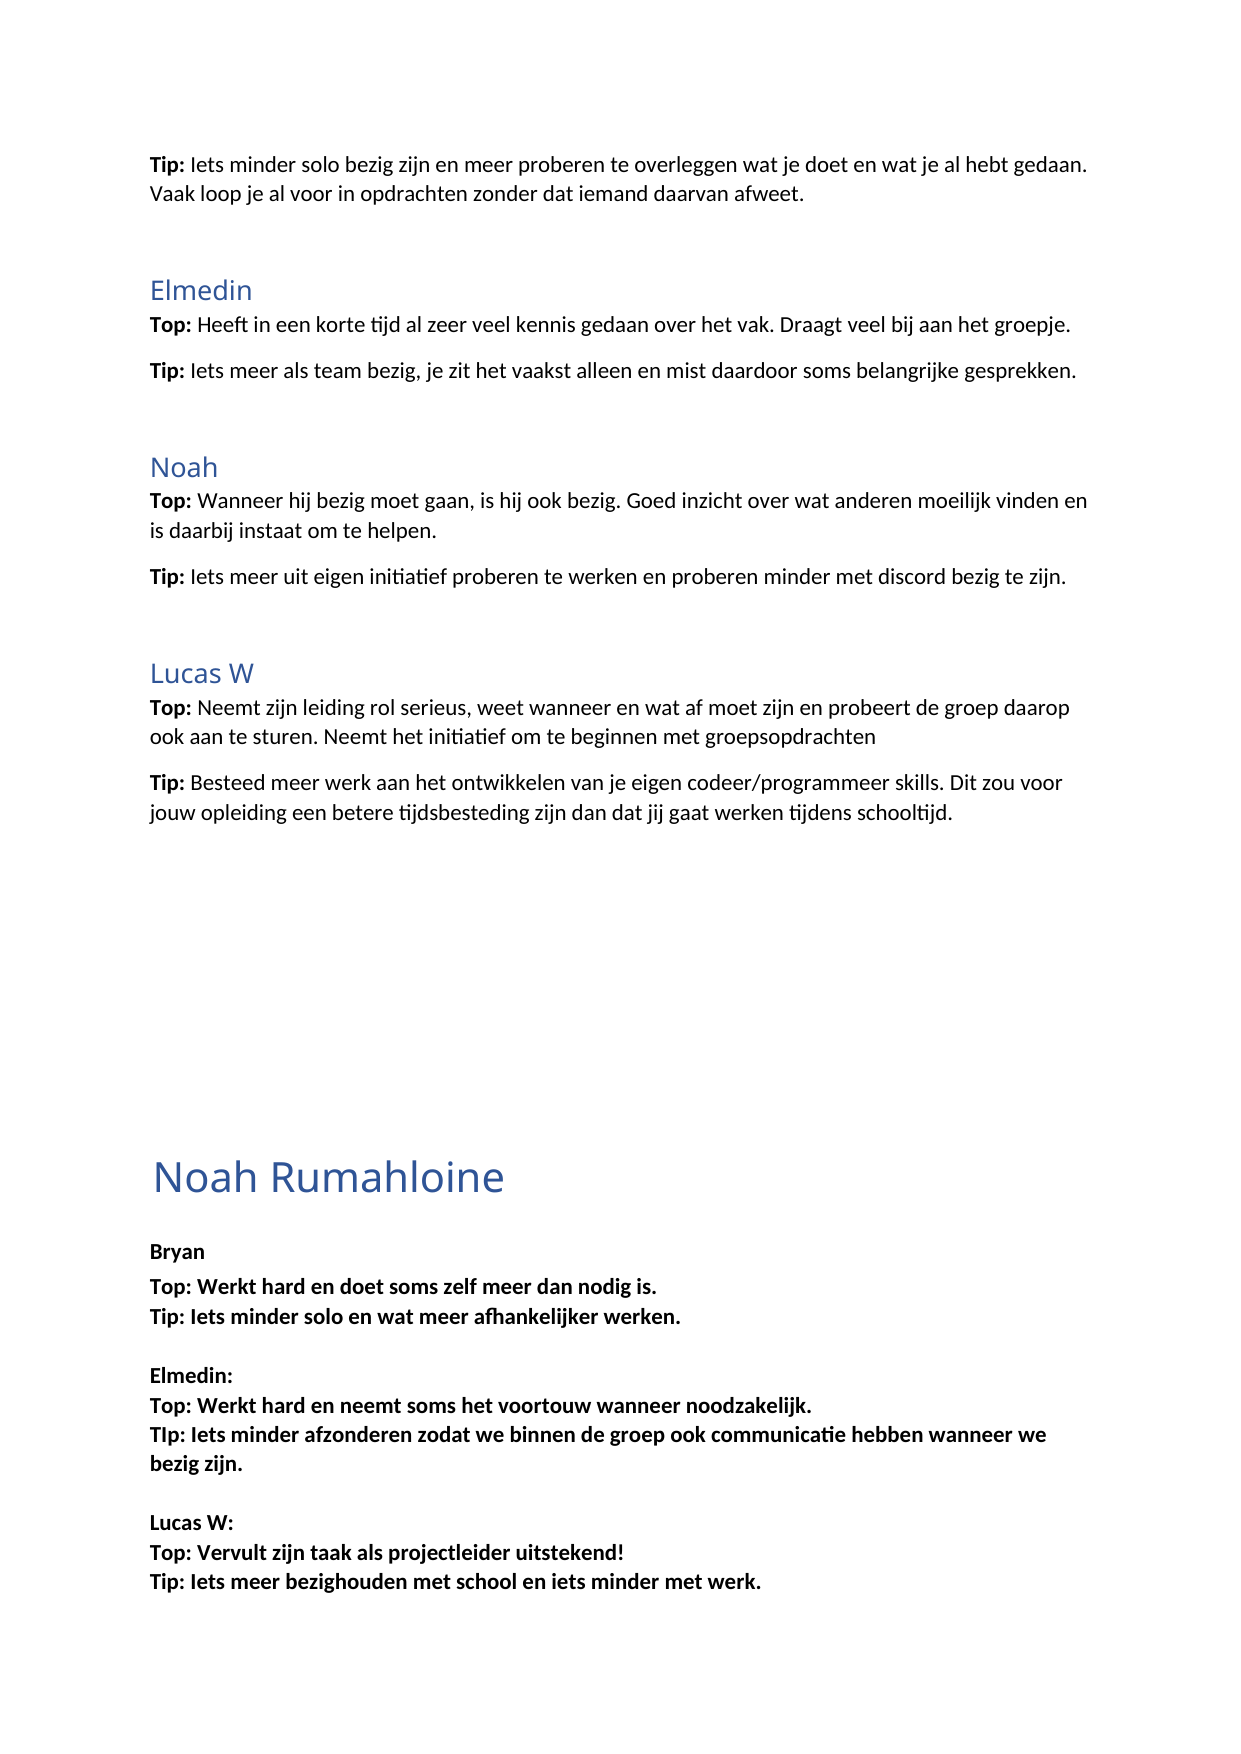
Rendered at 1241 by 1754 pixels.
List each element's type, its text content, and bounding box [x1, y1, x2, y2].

text Top: Wanneer hij bezig moet gaan, is hij ook bezig. Goed inzicht over wat anderen moeilijk vinden en is daarbij instaat om te helpen. [149, 487, 1090, 544]
text Tip: Iets meer bezighouden met school en iets minder met werk. [149, 1567, 1090, 1596]
subtitle Noah Rumahloine [152, 1147, 1090, 1204]
text Tip: Iets meer uit eigen initiatief proberen te werken en proberen minder met discord bezig te zijn. [149, 562, 1090, 590]
text Top: Neemt zijn leiding rol serieus, weet wanneer en wat af moet zijn en probeert de groep daarop ook aan te sturen. Neemt het initiatief om te beginnen met groepsopdrachten [149, 693, 1090, 750]
text Bryan [149, 1237, 1090, 1265]
subtitle Elmedin [149, 271, 1090, 308]
text Lucas W: [149, 1508, 1090, 1536]
text Elmedin: [149, 1361, 1090, 1389]
text Tip: Iets minder solo bezig zijn en meer proberen te overleggen wat je doet en wat je al hebt gedaan. Vaak loop je al voor in opdrachten zonder dat iemand daarvan afweet. [149, 150, 1090, 207]
text Top: Vervult zijn taak als projectleider uitstekend! [149, 1538, 1090, 1566]
subtitle Lucas W [149, 654, 1090, 691]
text Tip: Iets minder solo en wat meer afhankelijker werken. [149, 1302, 1090, 1330]
text Tip: Besteed meer werk aan het ontwikkelen van je eigen codeer/programmeer skills. Dit zou voor jouw opleiding een betere tijdsbesteding zijn dan dat jij gaat werken tijdens schooltijd. [149, 768, 1090, 826]
text TIp: Iets minder afzonderen zodat we binnen de groep ook communicatie hebben wanneer we bezig zijn. [149, 1420, 1090, 1477]
text Top: Werkt hard en neemt soms het voortouw wanneer noodzakelijk. [149, 1391, 1090, 1419]
subtitle Noah [149, 448, 1090, 485]
text Top: Heeft in een korte tijd al zeer veel kennis gedaan over het vak. Draagt veel bij aan het groepje. [149, 310, 1090, 338]
text Top: Werkt hard en doet soms zelf meer dan nodig is. [149, 1272, 1090, 1300]
text Tip: Iets meer als team bezig, je zit het vaakst alleen en mist daardoor soms belangrijke gesprekken. [149, 356, 1090, 384]
